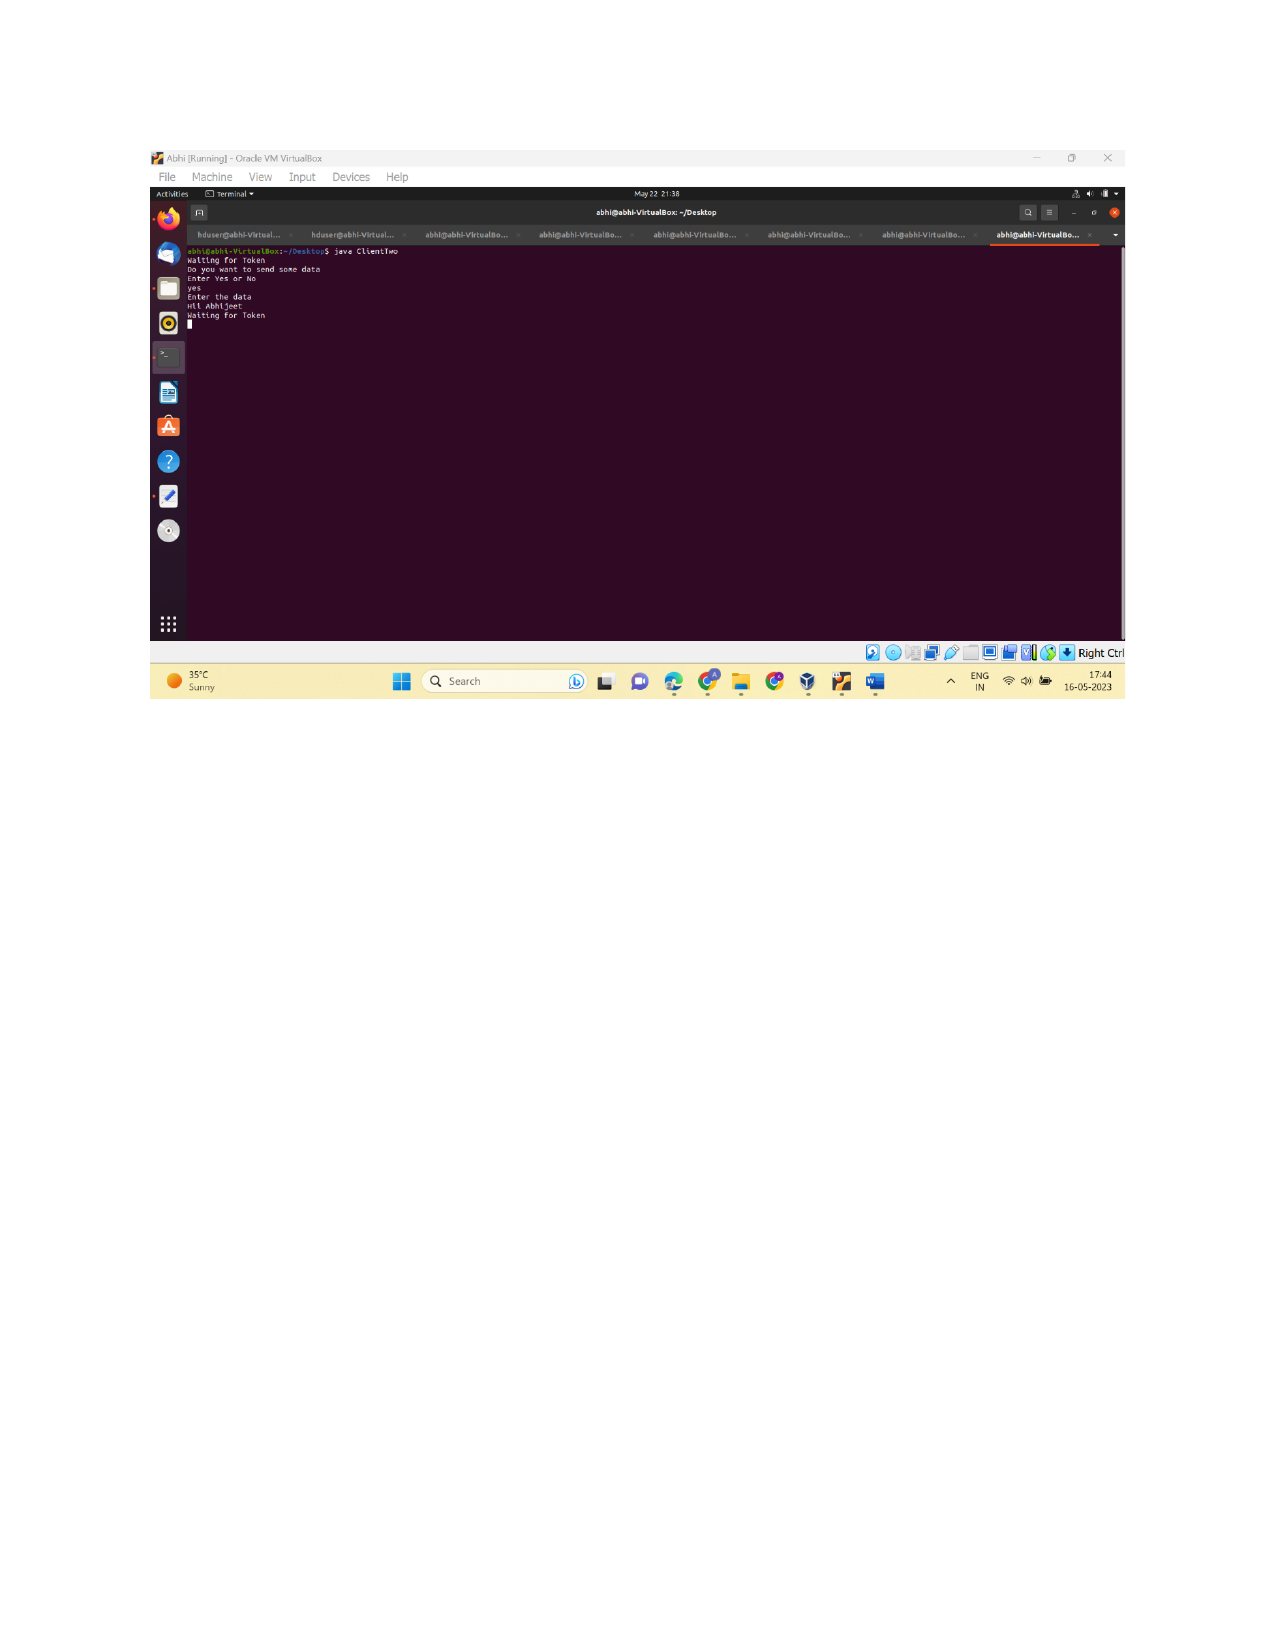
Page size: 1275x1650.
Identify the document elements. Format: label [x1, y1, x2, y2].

picture [150, 150, 1125, 699]
